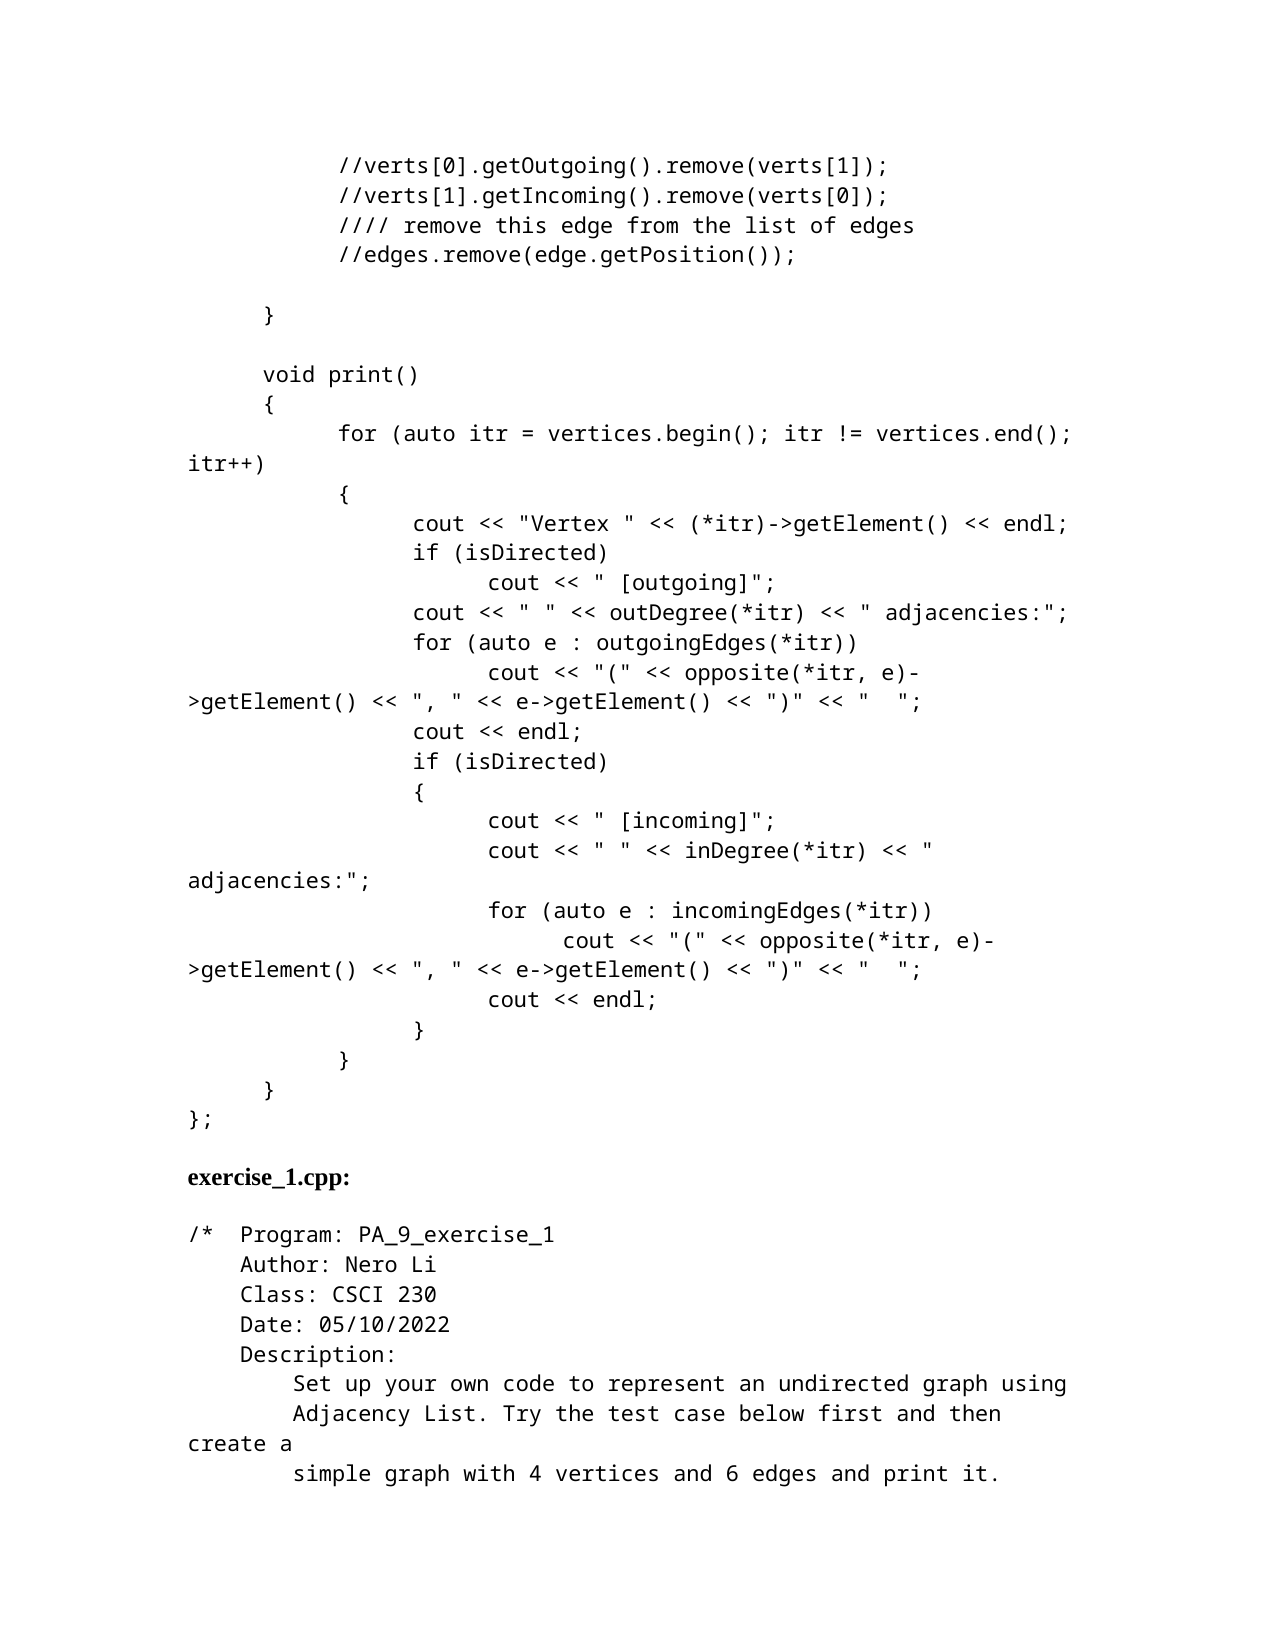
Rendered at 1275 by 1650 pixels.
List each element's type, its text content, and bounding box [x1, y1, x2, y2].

text Adjacency List. Try the test case below first and then create a [187, 1398, 1087, 1458]
text exercise_1.cpp: [187, 1162, 1087, 1191]
text { [187, 388, 1087, 418]
text //// remove this edge from the list of edges [187, 209, 1087, 239]
text for (auto e : outgoingEdges(*itr)) [187, 627, 1087, 656]
text Date: 05/10/2022 [187, 1309, 1087, 1338]
text } [187, 1014, 1087, 1044]
text Set up your own code to represent an undirected graph using [187, 1368, 1087, 1398]
text for (auto e : incomingEdges(*itr)) [187, 895, 1087, 924]
text Author: Nero Li [187, 1249, 1087, 1279]
text cout << endl; [187, 716, 1087, 746]
text cout << " [outgoing]"; [187, 567, 1087, 597]
text simple graph with 4 vertices and 6 edges and print it. [187, 1458, 1087, 1487]
text cout << " " << outDegree(*itr) << " adjacencies:"; [187, 597, 1087, 627]
text cout << "(" << opposite(*itr, e)->getElement() << ", " << e->getElement() << ")" << " "; [187, 656, 1087, 716]
text if (isDirected) [187, 537, 1087, 567]
text }; [187, 1103, 1087, 1133]
text //verts[1].getIncoming().remove(verts[0]); [187, 180, 1087, 209]
text //verts[0].getOutgoing().remove(verts[1]); [187, 150, 1087, 180]
text cout << " " << inDegree(*itr) << " adjacencies:"; [187, 835, 1087, 895]
text cout << "(" << opposite(*itr, e)->getElement() << ", " << e->getElement() << ")" << " "; [187, 924, 1087, 984]
text //edges.remove(edge.getPosition()); [187, 239, 1087, 269]
text cout << endl; [187, 984, 1087, 1014]
text } [187, 1044, 1087, 1073]
text for (auto itr = vertices.begin(); itr != vertices.end(); itr++) [187, 418, 1087, 478]
text void print() [187, 358, 1087, 388]
text Description: [187, 1338, 1087, 1368]
text cout << " [incoming]"; [187, 805, 1087, 835]
text if (isDirected) [187, 746, 1087, 776]
text } [187, 299, 1087, 329]
text /* Program: PA_9_exercise_1 [187, 1219, 1087, 1249]
text } [187, 1073, 1087, 1103]
text Class: CSCI 230 [187, 1279, 1087, 1309]
text { [187, 478, 1087, 507]
text cout << "Vertex " << (*itr)->getElement() << endl; [187, 507, 1087, 537]
text { [187, 776, 1087, 805]
